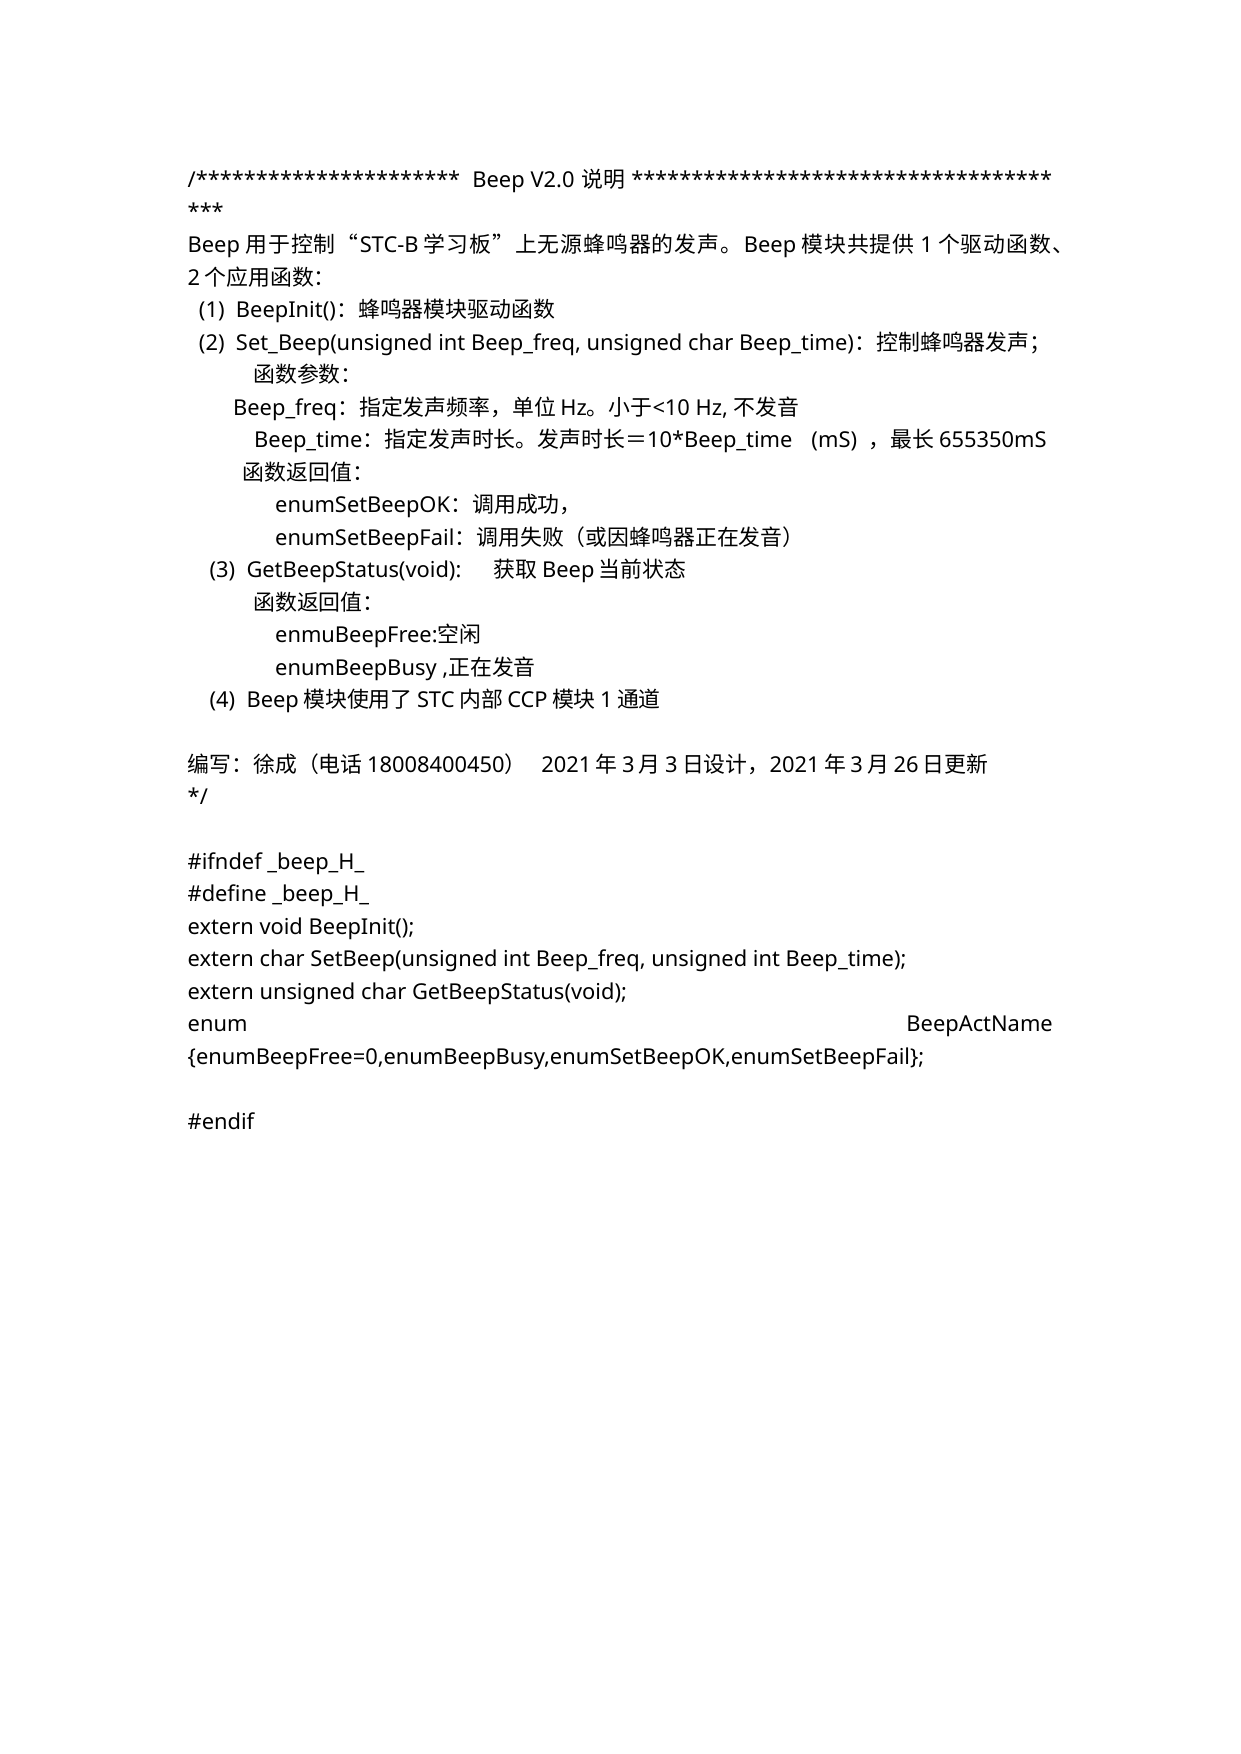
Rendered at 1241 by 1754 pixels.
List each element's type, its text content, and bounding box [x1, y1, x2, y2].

text #endif [187, 1104, 1053, 1137]
text (1) BeepInit()：蜂鸣器模块驱动函数 [187, 292, 1053, 324]
text enumSetBeepOK：调用成功， [187, 487, 1053, 519]
text 函数返回值： [187, 454, 1053, 487]
text /********************** Beep V2.0 说明 ************************************** [187, 162, 1053, 227]
text 函数参数： [187, 357, 1053, 389]
text enumSetBeepFail：调用失败（或因蜂鸣器正在发音） [187, 519, 1053, 552]
text enmuBeepFree:空闲 [187, 617, 1053, 649]
text Beep_time：指定发声时长。发声时长＝10*Beep_time (mS) ，最长 655350mS [187, 422, 1053, 454]
text #ifndef _beep_H_ [187, 844, 1053, 877]
text (4) Beep模块使用了STC内部CCP模块1通道 [187, 682, 1053, 714]
text 函数返回值： [187, 584, 1053, 617]
text extern char SetBeep(unsigned int Beep_freq, unsigned int Beep_time); [187, 942, 1053, 974]
text */ [187, 779, 1053, 812]
text (3) GetBeepStatus(void): 获取Beep当前状态 [187, 552, 1053, 584]
text enum BeepActName {enumBeepFree=0,enumBeepBusy,enumSetBeepOK,enumSetBeepFail}; [187, 1007, 1053, 1072]
text 编写：徐成（电话18008400450） 2021年3月3日设计，2021年3月26日更新 [187, 747, 1053, 779]
text Beep用于控制“STC-B学习板”上无源蜂鸣器的发声。Beep模块共提供1个驱动函数、2个应用函数： [187, 227, 1053, 292]
text extern void BeepInit(); [187, 909, 1053, 942]
text #define _beep_H_ [187, 877, 1053, 909]
text (2) Set_Beep(unsigned int Beep_freq, unsigned char Beep_time)：控制蜂鸣器发声； [187, 324, 1053, 357]
text Beep_freq：指定发声频率，单位Hz。小于<10 Hz, 不发音 [187, 389, 1053, 422]
text enumBeepBusy ,正在发音 [187, 649, 1053, 682]
text extern unsigned char GetBeepStatus(void); [187, 974, 1053, 1007]
